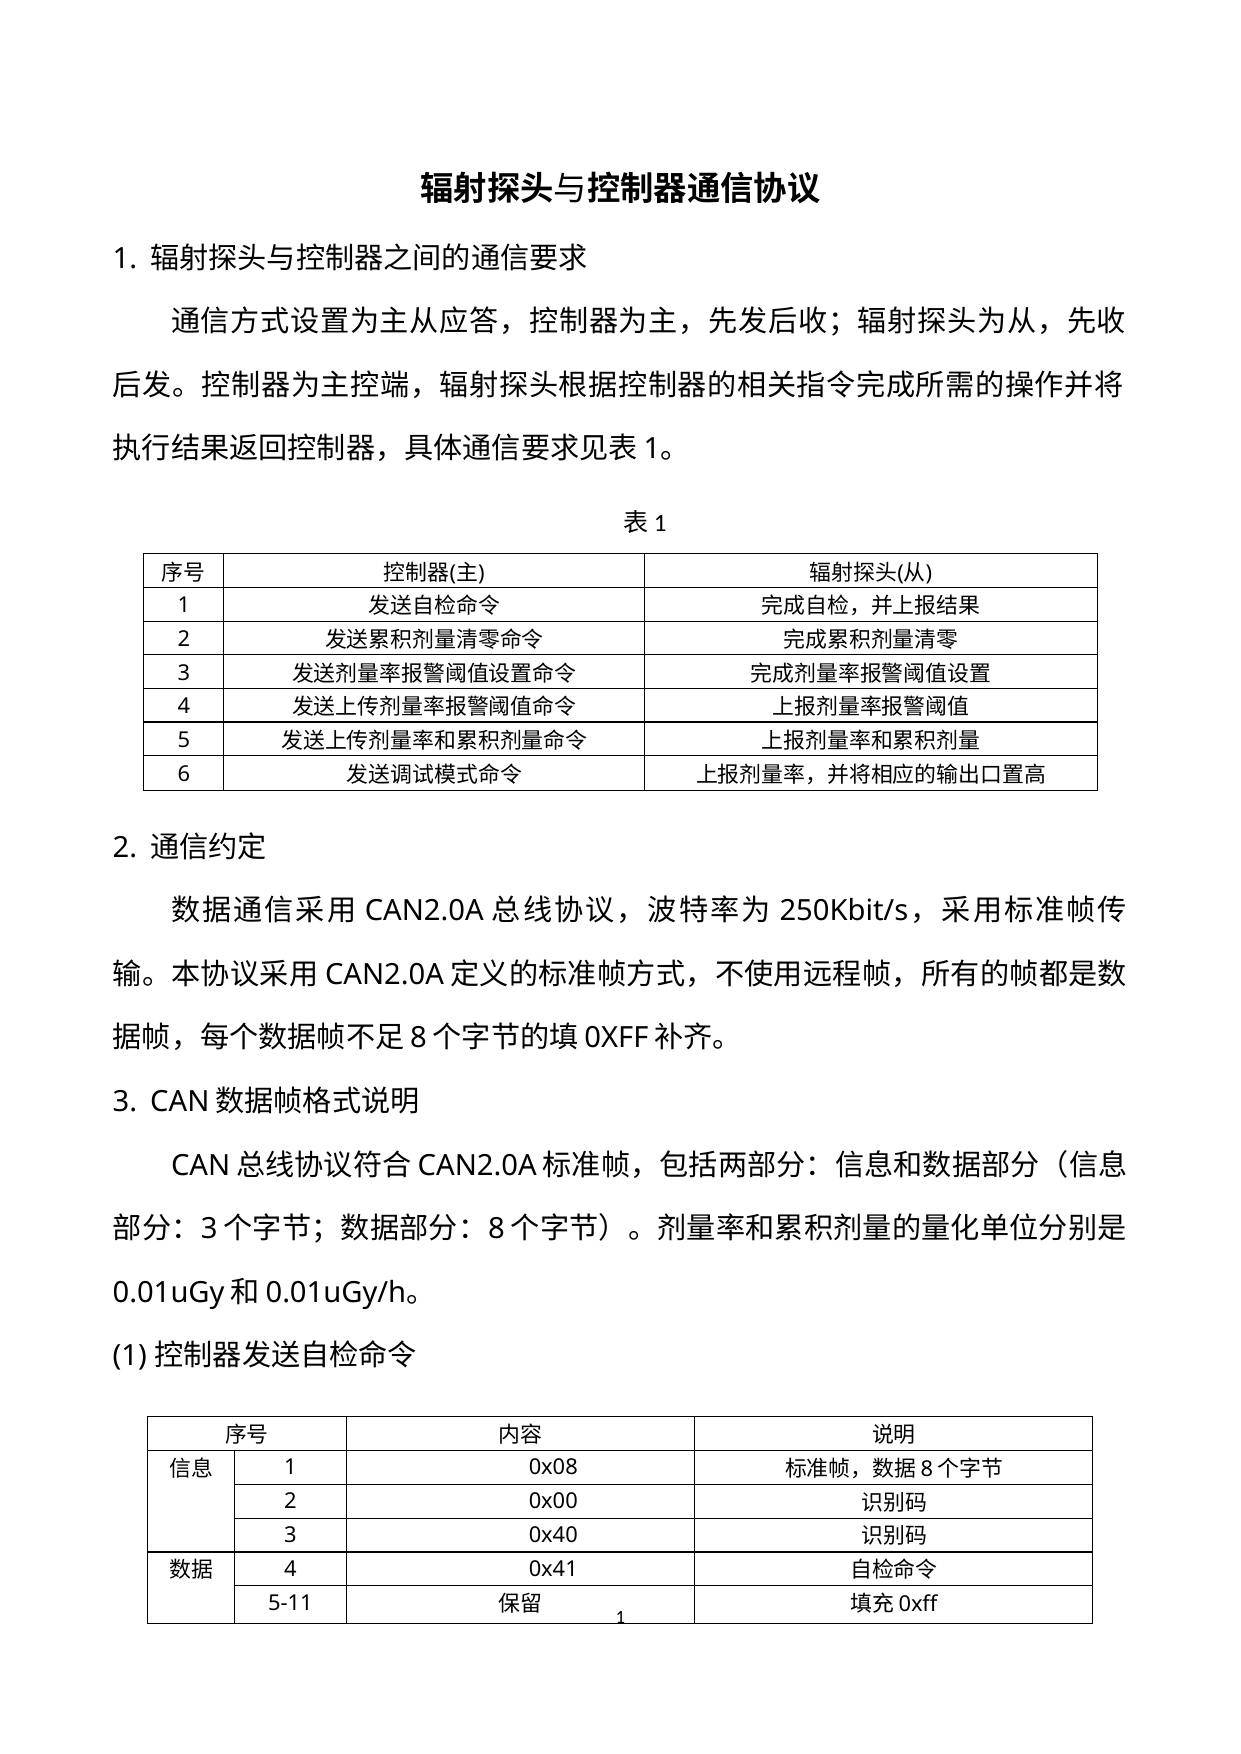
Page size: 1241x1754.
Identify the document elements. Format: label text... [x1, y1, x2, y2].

table_cell 识别码 [695, 1519, 1092, 1551]
table_cell 0x41 [347, 1553, 694, 1585]
table_cell 2 [144, 622, 223, 654]
table_cell 5 [144, 723, 223, 755]
table_cell 上报剂量率和累积剂量 [645, 723, 1097, 755]
table_cell 3 [235, 1519, 346, 1551]
table_header 序号 [144, 554, 223, 587]
table_cell 发送累积剂量清零命令 [224, 622, 644, 654]
table_cell 5-11 [235, 1586, 346, 1623]
table_cell 0x40 [347, 1519, 694, 1551]
table_cell 1 [235, 1451, 346, 1483]
text 表1 [112, 488, 1128, 553]
table_cell 数据 [148, 1553, 234, 1623]
list 辐射探头与控制器之间的通信要求 [112, 234, 1128, 277]
table_header 内容 [347, 1417, 694, 1449]
table_cell 识别码 [695, 1485, 1092, 1517]
table_cell 1 [144, 588, 223, 621]
text 辐射探头与控制器通信协议 [112, 162, 1128, 210]
table_cell 0x08 [347, 1451, 694, 1483]
table_cell 完成累积剂量清零 [645, 622, 1097, 654]
table_cell 发送调试模式命令 [224, 756, 644, 790]
table_cell 信息 [148, 1451, 234, 1551]
table_cell 4 [144, 689, 223, 721]
table_cell 标准帧，数据8个字节 [695, 1451, 1092, 1483]
table_cell 发送自检命令 [224, 588, 644, 621]
table_cell 发送上传剂量率和累积剂量命令 [224, 723, 644, 755]
table_cell 0x00 [347, 1485, 694, 1517]
table_cell 完成剂量率报警阈值设置 [645, 655, 1097, 688]
table_cell 4 [235, 1553, 346, 1585]
table_cell 2 [235, 1485, 346, 1517]
list 数据通信采用CAN2.0A总线协议，波特率为250Kbit/s，采用标准帧传输。本协议采用CAN2.0A定义的标准帧方式，不使用远程帧，所有的帧都是数据帧，每个数据帧不足8个字节的填0XFF补齐。 [112, 887, 1128, 1056]
table_cell 自检命令 [695, 1553, 1092, 1585]
list (1) 控制器发送自检命令 [112, 1332, 1128, 1374]
table_cell 3 [144, 655, 223, 688]
table_cell 发送剂量率报警阈值设置命令 [224, 655, 644, 688]
table_cell 完成自检，并上报结果 [645, 588, 1097, 621]
list CAN数据帧格式说明 [112, 1077, 1128, 1120]
table_header 控制器(主) [224, 554, 644, 587]
table_header 说明 [695, 1417, 1092, 1449]
table_header 辐射探头(从) [645, 554, 1097, 587]
table_cell 填充0xff [695, 1586, 1092, 1623]
table_cell 6 [144, 756, 223, 790]
table_cell 发送上传剂量率报警阈值命令 [224, 689, 644, 721]
table_cell 上报剂量率报警阈值 [645, 689, 1097, 721]
text 通信方式设置为主从应答，控制器为主，先发后收；辐射探头为从，先收后发。控制器为主控端，辐射探头根据控制器的相关指令完成所需的操作并将执行结果返回控制器，具体通信要求见表1。 [112, 298, 1128, 467]
table_header 序号 [148, 1417, 346, 1449]
table_cell 上报剂量率，并将相应的输出口置高 [645, 756, 1097, 790]
list 通信约定 [112, 823, 1128, 866]
list CAN总线协议符合CAN2.0A标准帧，包括两部分：信息和数据部分（信息部分：3个字节；数据部分：8个字节）。剂量率和累积剂量的量化单位分别是0.01uGy和0.01uGy/h。 [112, 1141, 1128, 1311]
table_cell 保留 [347, 1586, 694, 1623]
